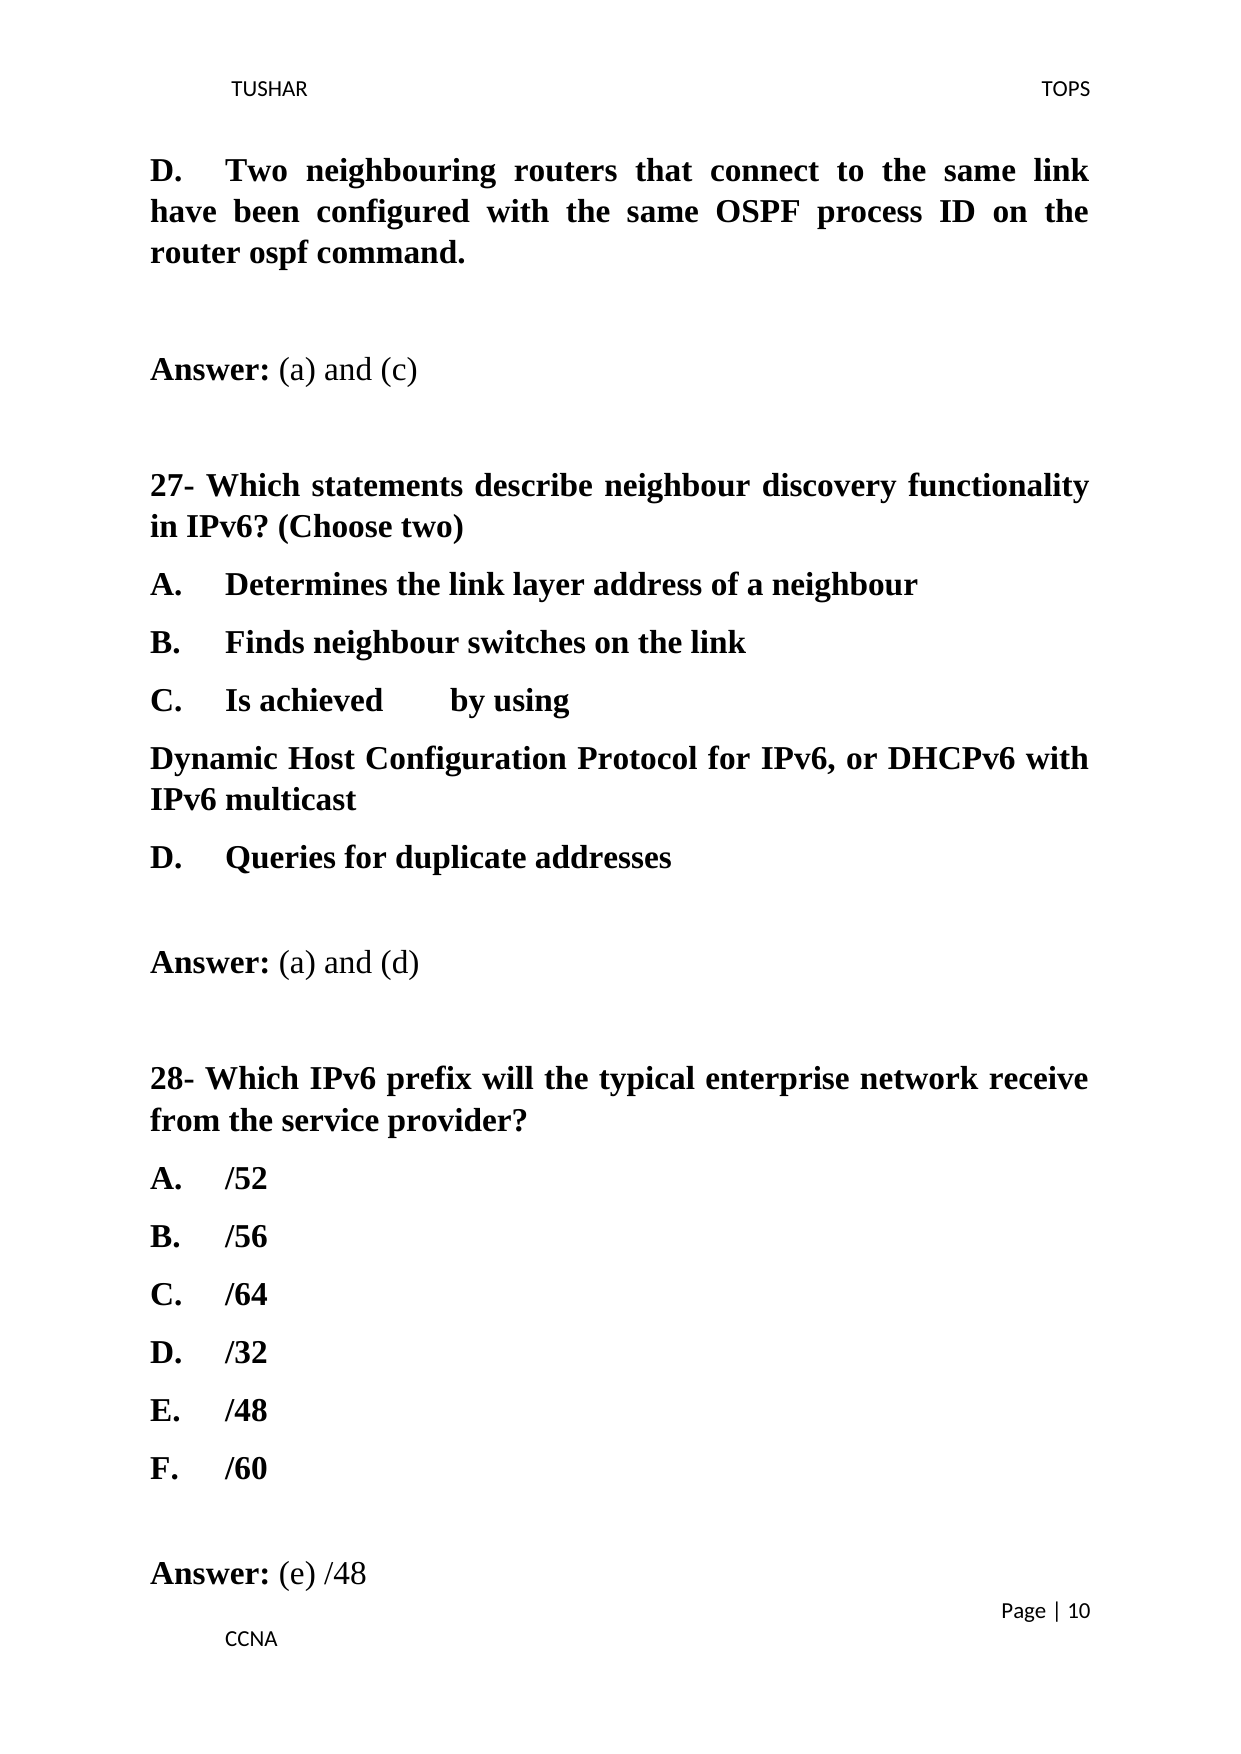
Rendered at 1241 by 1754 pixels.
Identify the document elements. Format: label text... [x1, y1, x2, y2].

text B. /56 [150, 1216, 1090, 1254]
text A. Determines the link layer address of a neighbour [150, 564, 1090, 602]
text B. Finds neighbour switches on the link [150, 622, 1090, 661]
text Answer: (a) and (c) [150, 349, 1090, 387]
text D. Two neighbouring routers that connect to the same link have been configured with the same OSPF process ID on the router ospf command. [150, 150, 1090, 271]
text C. /64 [150, 1274, 1090, 1312]
text D. Queries for duplicate addresses [150, 838, 1090, 876]
text C. Is achieved by using [150, 680, 1090, 718]
text 28- Which IPv6 prefix will the typical enterprise network receive from the service provider? [150, 1058, 1090, 1138]
text D. /32 [150, 1332, 1090, 1370]
text Answer: (a) and (d) [150, 942, 1090, 981]
text Dynamic Host Configuration Protocol for IPv6, or DHCPv6 with IPv6 multicast [150, 738, 1090, 818]
text E. /48 [150, 1390, 1090, 1428]
text 27- Which statements describe neighbour discovery functionality in IPv6? (Choose two) [150, 465, 1090, 544]
text A. /52 [150, 1158, 1090, 1196]
text Answer: (e) /48 [150, 1553, 1090, 1591]
text F. /60 [150, 1448, 1090, 1486]
